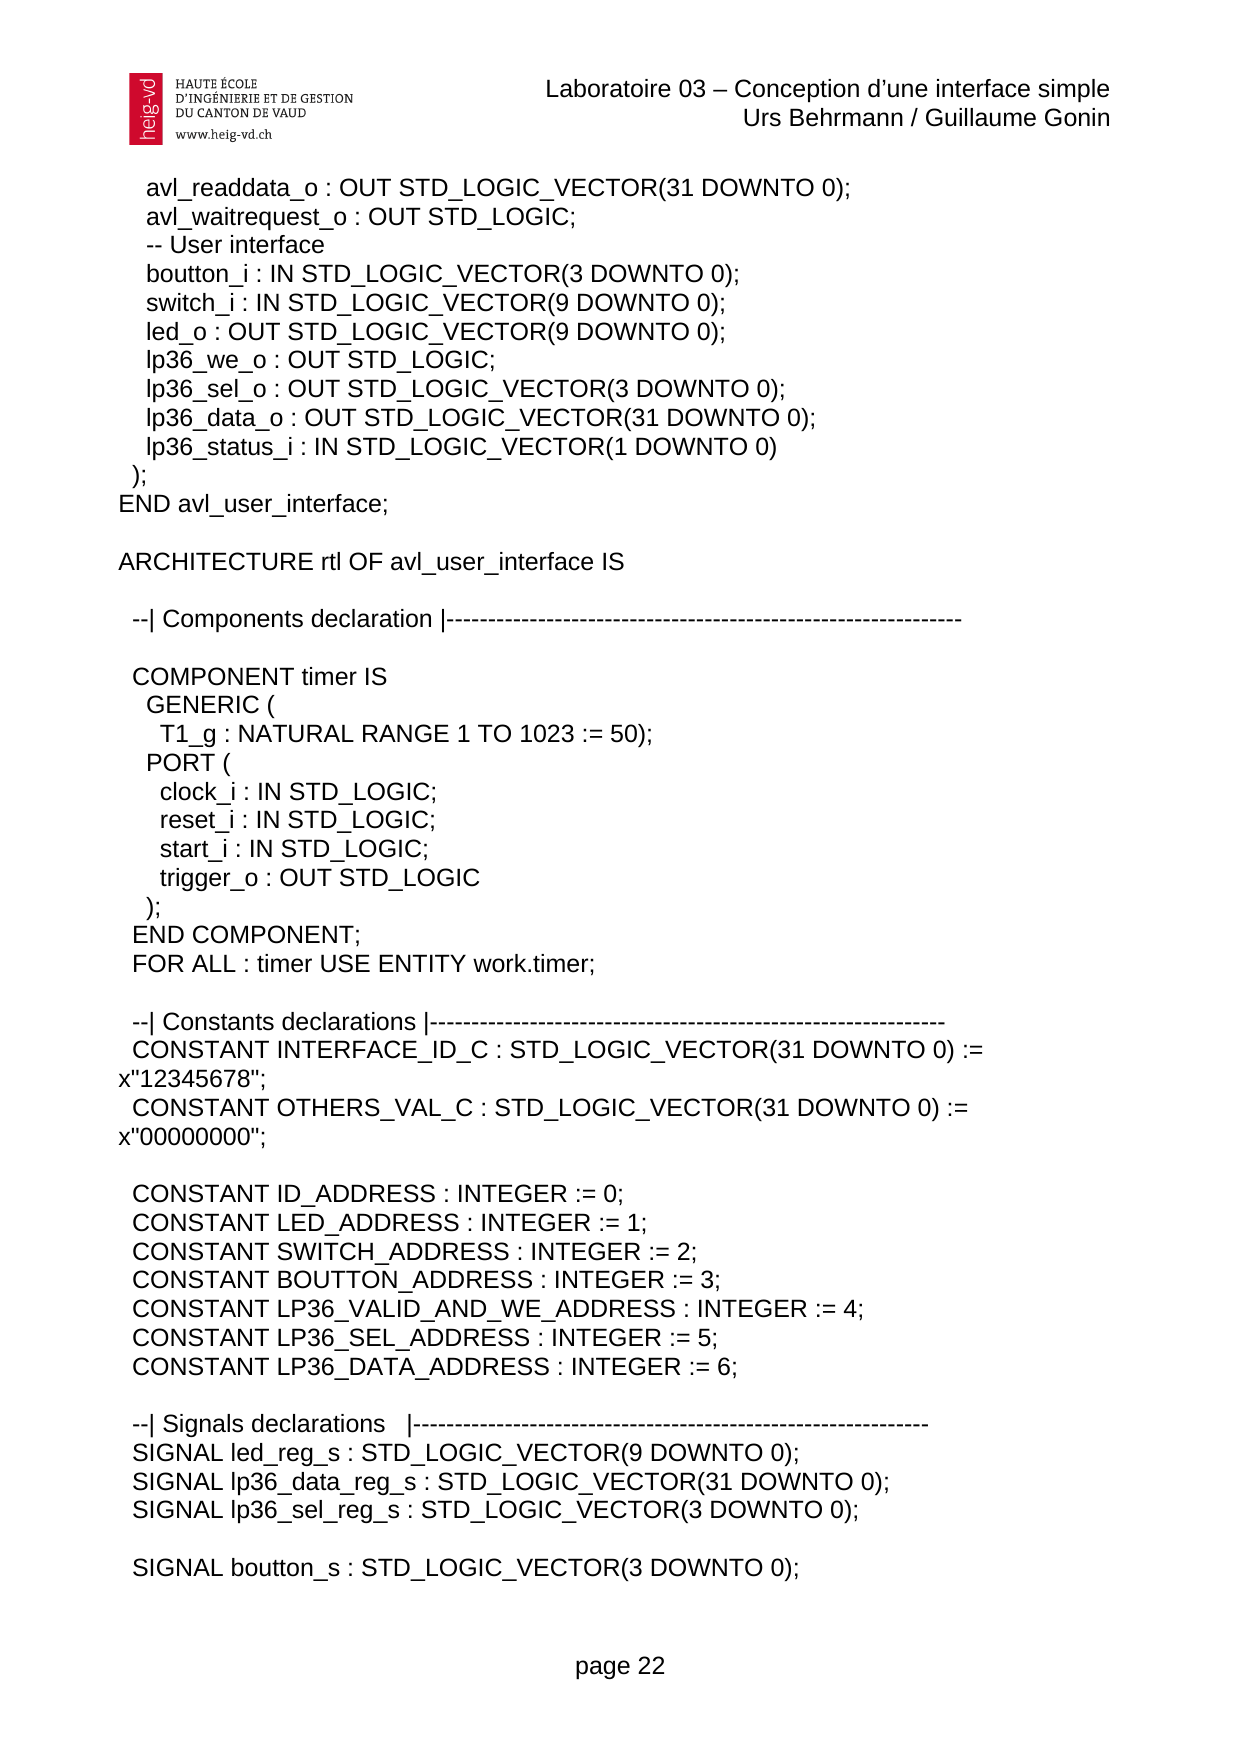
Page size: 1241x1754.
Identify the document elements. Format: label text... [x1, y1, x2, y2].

text boutton_i : IN STD_LOGIC_VECTOR(3 DOWNTO 0); [118, 259, 1122, 288]
text CONSTANT OTHERS_VAL_C : STD_LOGIC_VECTOR(31 DOWNTO 0) := x"00000000"; [118, 1093, 1122, 1150]
text ); [118, 892, 1122, 920]
text --| Constants declarations |-------------------------------------------------------------- [118, 1007, 1122, 1035]
text switch_i : IN STD_LOGIC_VECTOR(9 DOWNTO 0); [118, 288, 1122, 317]
text start_i : IN STD_LOGIC; [118, 834, 1122, 863]
text SIGNAL boutton_s : STD_LOGIC_VECTOR(3 DOWNTO 0); [118, 1553, 1122, 1582]
text clock_i : IN STD_LOGIC; [118, 777, 1122, 805]
text trigger_o : OUT STD_LOGIC [118, 863, 1122, 892]
text -- User interface [118, 230, 1122, 259]
text CONSTANT LP36_SEL_ADDRESS : INTEGER := 5; [118, 1323, 1122, 1352]
text lp36_sel_o : OUT STD_LOGIC_VECTOR(3 DOWNTO 0); [118, 374, 1122, 403]
text SIGNAL led_reg_s : STD_LOGIC_VECTOR(9 DOWNTO 0); [118, 1438, 1122, 1467]
picture [129, 73, 353, 145]
text COMPONENT timer IS [118, 662, 1122, 690]
text ); [118, 460, 1122, 489]
text lp36_we_o : OUT STD_LOGIC; [118, 345, 1122, 374]
text GENERIC ( [118, 690, 1122, 719]
text lp36_status_i : IN STD_LOGIC_VECTOR(1 DOWNTO 0) [118, 432, 1122, 460]
text lp36_data_o : OUT STD_LOGIC_VECTOR(31 DOWNTO 0); [118, 403, 1122, 432]
text END COMPONENT; [118, 920, 1122, 949]
text END avl_user_interface; [118, 489, 1122, 518]
text CONSTANT LED_ADDRESS : INTEGER := 1; [118, 1208, 1122, 1237]
text avl_waitrequest_o : OUT STD_LOGIC; [118, 202, 1122, 230]
text PORT ( [118, 748, 1122, 777]
text FOR ALL : timer USE ENTITY work.timer; [118, 949, 1122, 978]
text CONSTANT LP36_DATA_ADDRESS : INTEGER := 6; [118, 1352, 1122, 1380]
text CONSTANT ID_ADDRESS : INTEGER := 0; [118, 1179, 1122, 1208]
text T1_g : NATURAL RANGE 1 TO 1023 := 50); [118, 719, 1122, 748]
text CONSTANT INTERFACE_ID_C : STD_LOGIC_VECTOR(31 DOWNTO 0) := x"12345678"; [118, 1035, 1122, 1093]
text SIGNAL lp36_data_reg_s : STD_LOGIC_VECTOR(31 DOWNTO 0); [118, 1467, 1122, 1495]
text --| Signals declarations |-------------------------------------------------------------- [118, 1409, 1122, 1438]
text CONSTANT LP36_VALID_AND_WE_ADDRESS : INTEGER := 4; [118, 1294, 1122, 1323]
text CONSTANT SWITCH_ADDRESS : INTEGER := 2; [118, 1237, 1122, 1265]
text CONSTANT BOUTTON_ADDRESS : INTEGER := 3; [118, 1265, 1122, 1294]
text led_o : OUT STD_LOGIC_VECTOR(9 DOWNTO 0); [118, 317, 1122, 345]
text --| Components declaration |-------------------------------------------------------------- [118, 604, 1122, 633]
text SIGNAL lp36_sel_reg_s : STD_LOGIC_VECTOR(3 DOWNTO 0); [118, 1495, 1122, 1524]
text avl_readdata_o : OUT STD_LOGIC_VECTOR(31 DOWNTO 0); [118, 173, 1122, 202]
text ARCHITECTURE rtl OF avl_user_interface IS [118, 547, 1122, 575]
text reset_i : IN STD_LOGIC; [118, 805, 1122, 834]
